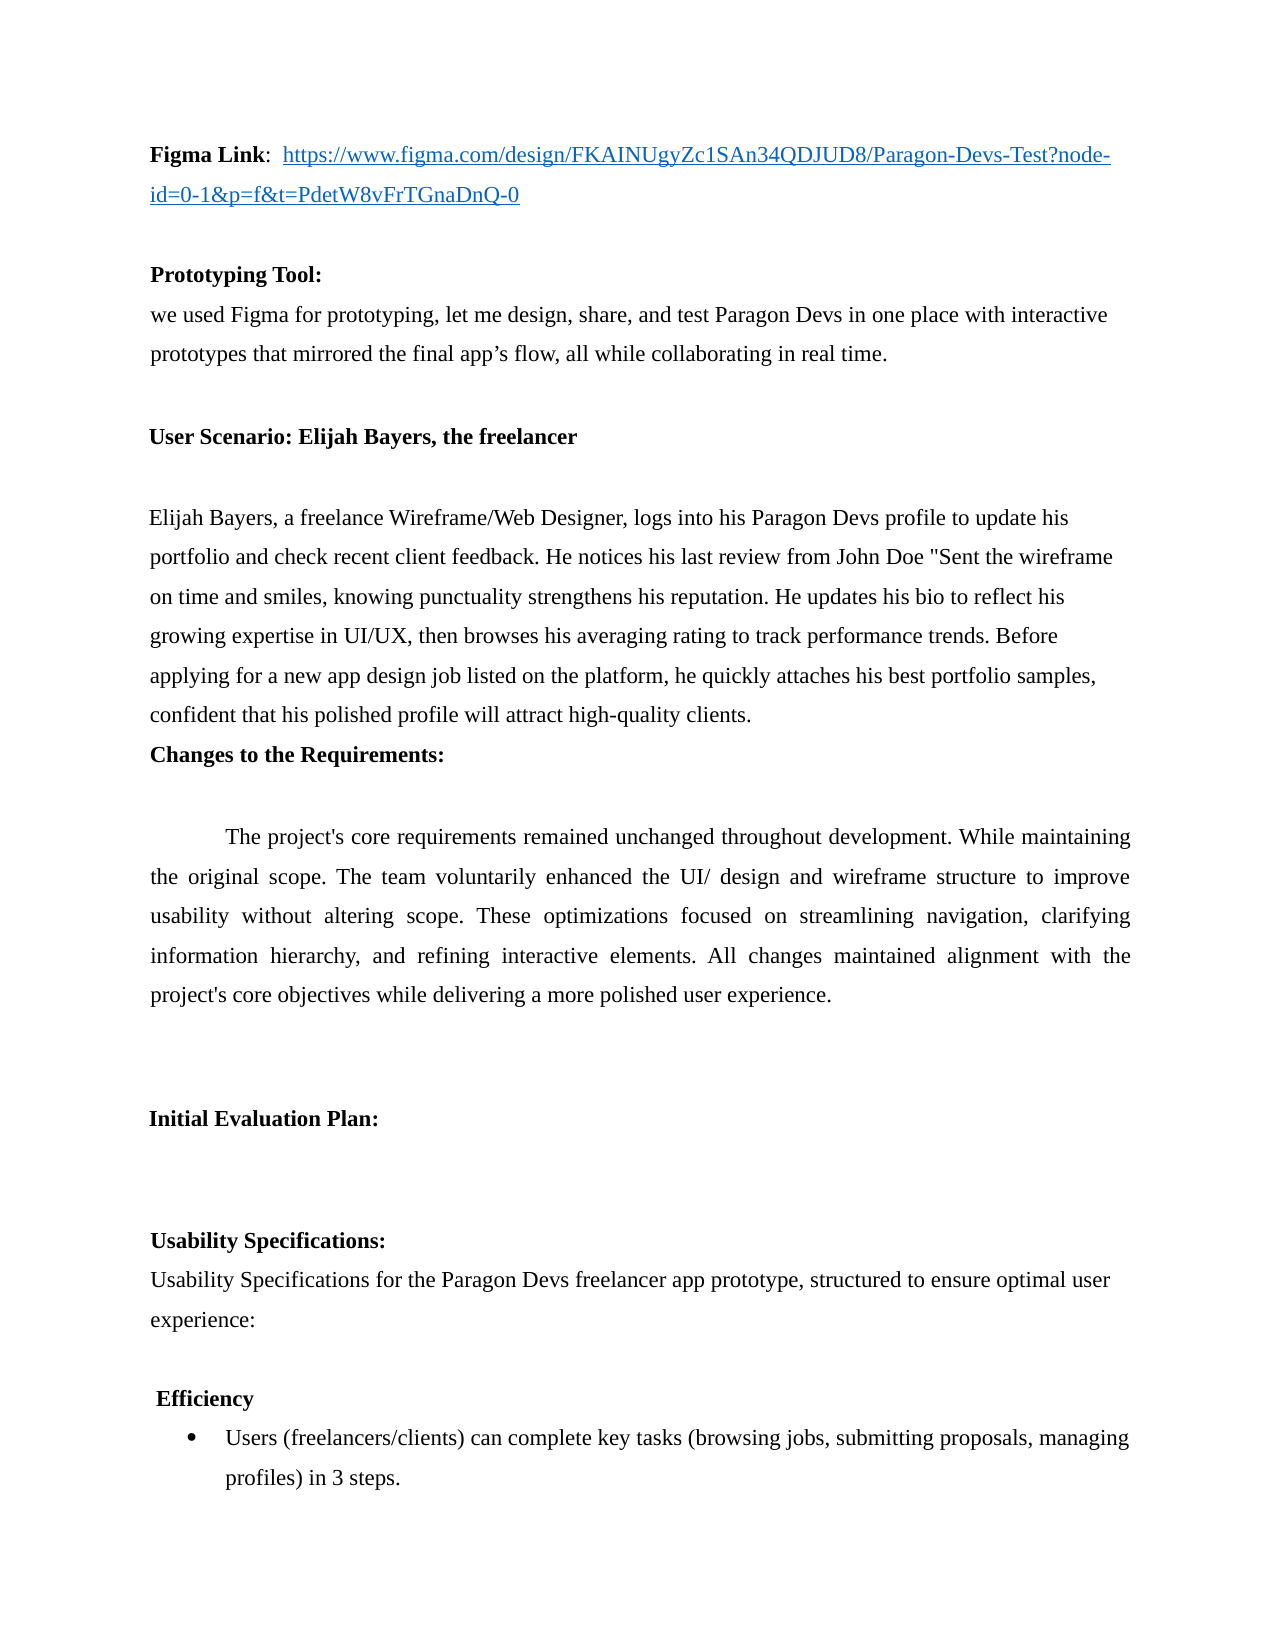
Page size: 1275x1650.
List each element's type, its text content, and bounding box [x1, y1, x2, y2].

text Usability Specifications: Usability Specifications for the Paragon Devs freelancer app prototype, structured to ensure optimal user experience: Efficiency [150, 1187, 1132, 1411]
text Elijah Bayers, a freelance Wireframe/Web Designer, logs into his Paragon Devs profile to update his portfolio and check recent client feedback. He notices his last review from John Doe "Sent the wireframe on time and smiles, knowing punctuality strengthens his reputation. He updates his bio to reflect his growing expertise in UI/UX, then browses his averaging rating to track performance trends. Before applying for a new app design job listed on the platform, he quickly attaches his best portfolio samples, confident that his polished profile will attract high-quality clients. Changes to the Requirements: [148, 504, 1132, 767]
text Prototyping Tool: we used Figma for prototyping, let me design, share, and test Paragon Devs in one place with interactive prototypes that mirrored the final app’s flow, all while collaborating in real time. [150, 222, 1132, 367]
text The project's core requirements remained unchanged throughout development. While maintaining the original scope. The team voluntarily enhanced the UI/ design and wireframe structure to improve usability without altering scope. These optimizations focused on streamlining navigation, clarifying information hierarchy, and refining interactive elements. All changes maintained alignment with the project's core objectives while delivering a more polished user experience. [150, 823, 1132, 1007]
text User Scenario: Elijah Bayers, the freelancer [148, 423, 1126, 449]
list Users (freelancers/clients) can complete key tasks (browsing jobs, submitting proposals, managing profiles) in 3 steps. [188, 1424, 1132, 1490]
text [148, 102, 1132, 207]
text Initial Evaluation Plan: [148, 1105, 1132, 1131]
